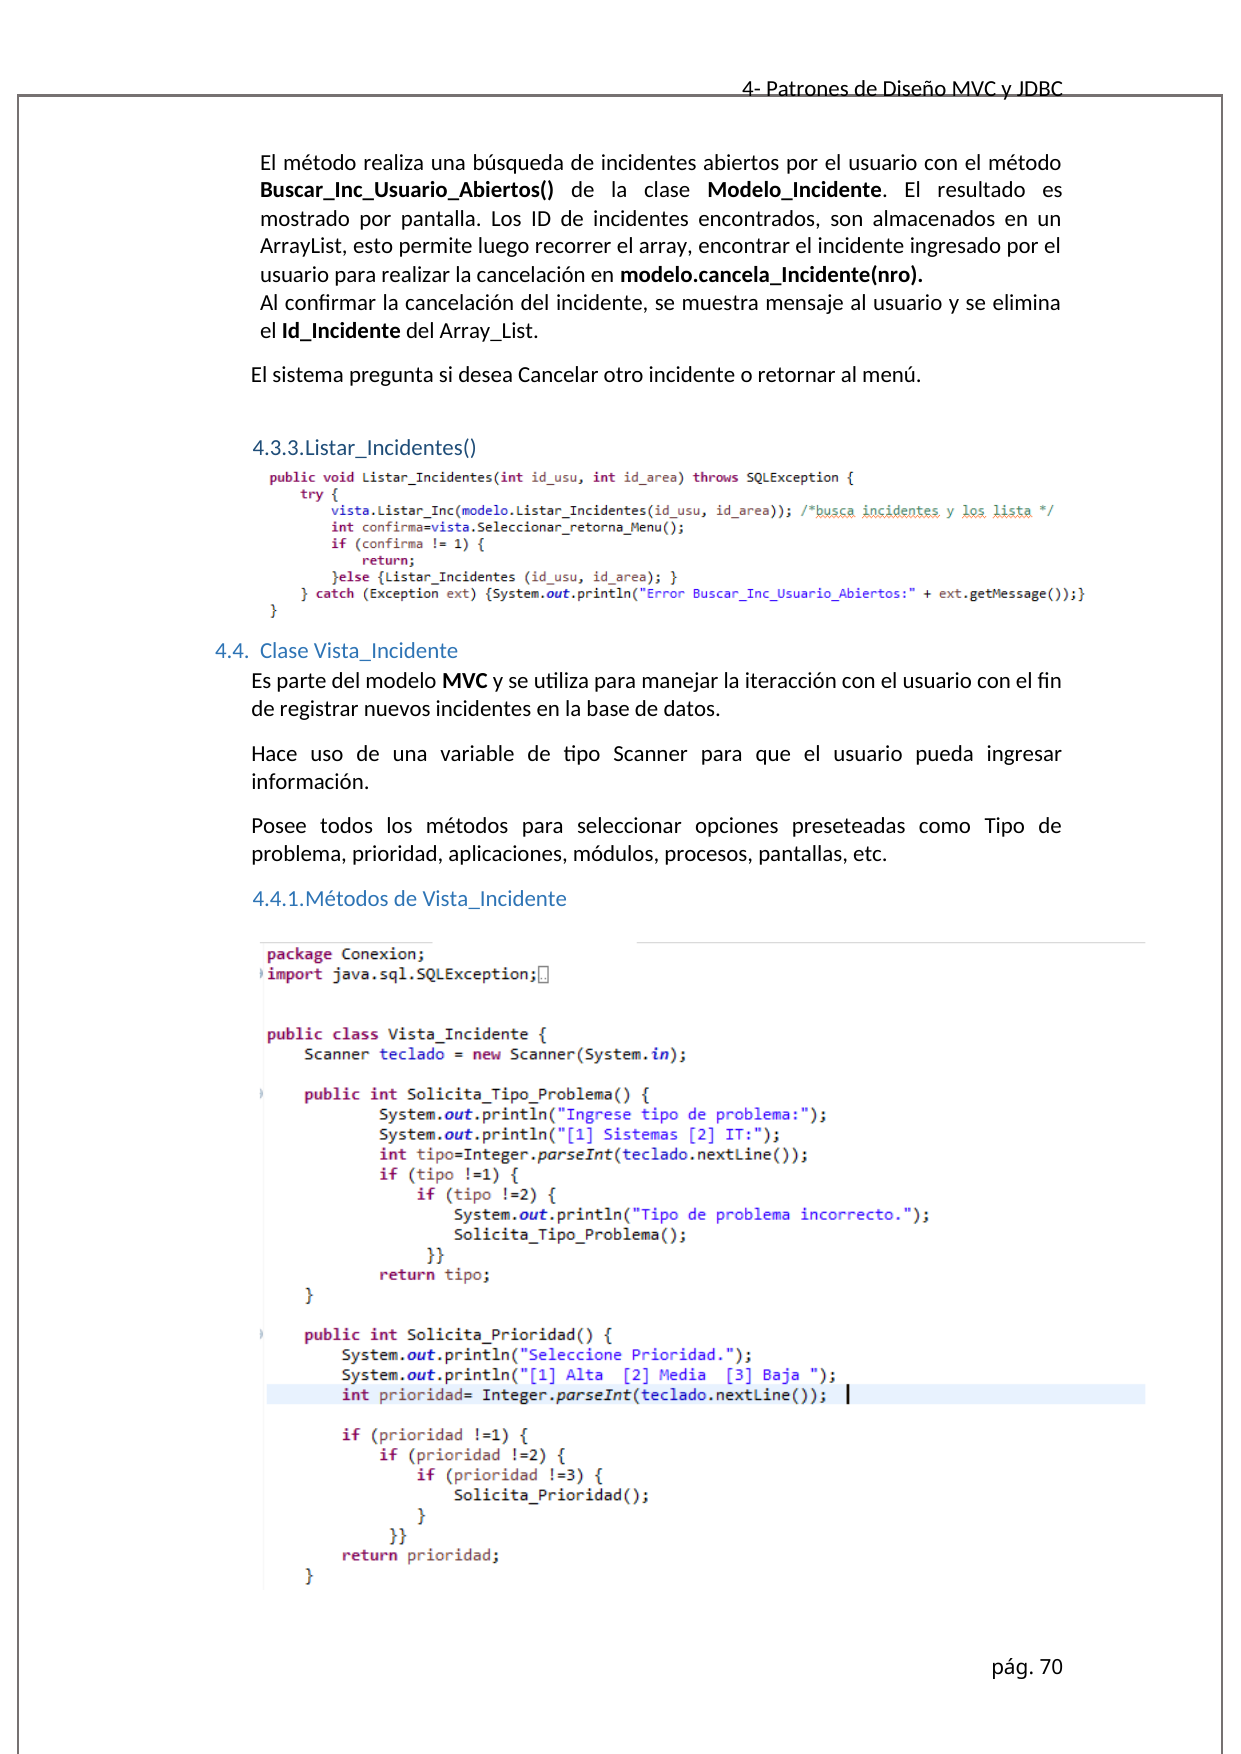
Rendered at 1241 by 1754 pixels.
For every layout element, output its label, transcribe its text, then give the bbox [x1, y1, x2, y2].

subtitle Métodos de Vista_Incidente [252, 884, 1063, 912]
list El método realiza una búsqueda de incidentes abiertos por el usuario con el método Buscar_Inc_Usuario_Abiertos() de la clase Modelo_Incidente. El resultado es mostrado por pantalla. Los ID de incidentes encontrados, son almacenados en un ArrayList, esto permite luego recorrer el array, encontrar el incidente ingresado por el usuario para realizar la cancelación en modelo.cancela_Incidente(nro). [260, 148, 1063, 288]
list Al confirmar la cancelación del incidente, se muestra mensaje al usuario y se elimina el Id_Incidente del Array_List. [260, 288, 1063, 344]
list Hace uso de una variable de tipo Scanner para que el usuario pueda ingresar información. [251, 739, 1063, 795]
subtitle Listar_Incidentes() [252, 433, 1063, 461]
picture [259, 942, 1146, 1590]
text El sistema pregunta si desea Cancelar otro incidente o retornar al menú. [251, 360, 1063, 388]
text Es parte del modelo MVC y se utiliza para manejar la iteracción con el usuario con el fin de registrar nuevos incidentes en la base de datos. [251, 666, 1063, 722]
subtitle Clase Vista_Incidente [215, 636, 1063, 664]
text Posee todos los métodos para seleccionar opciones preseteadas como Tipo de problema, prioridad, aplicaciones, módulos, procesos, pantallas, etc. [251, 811, 1063, 867]
picture [252, 463, 1138, 620]
